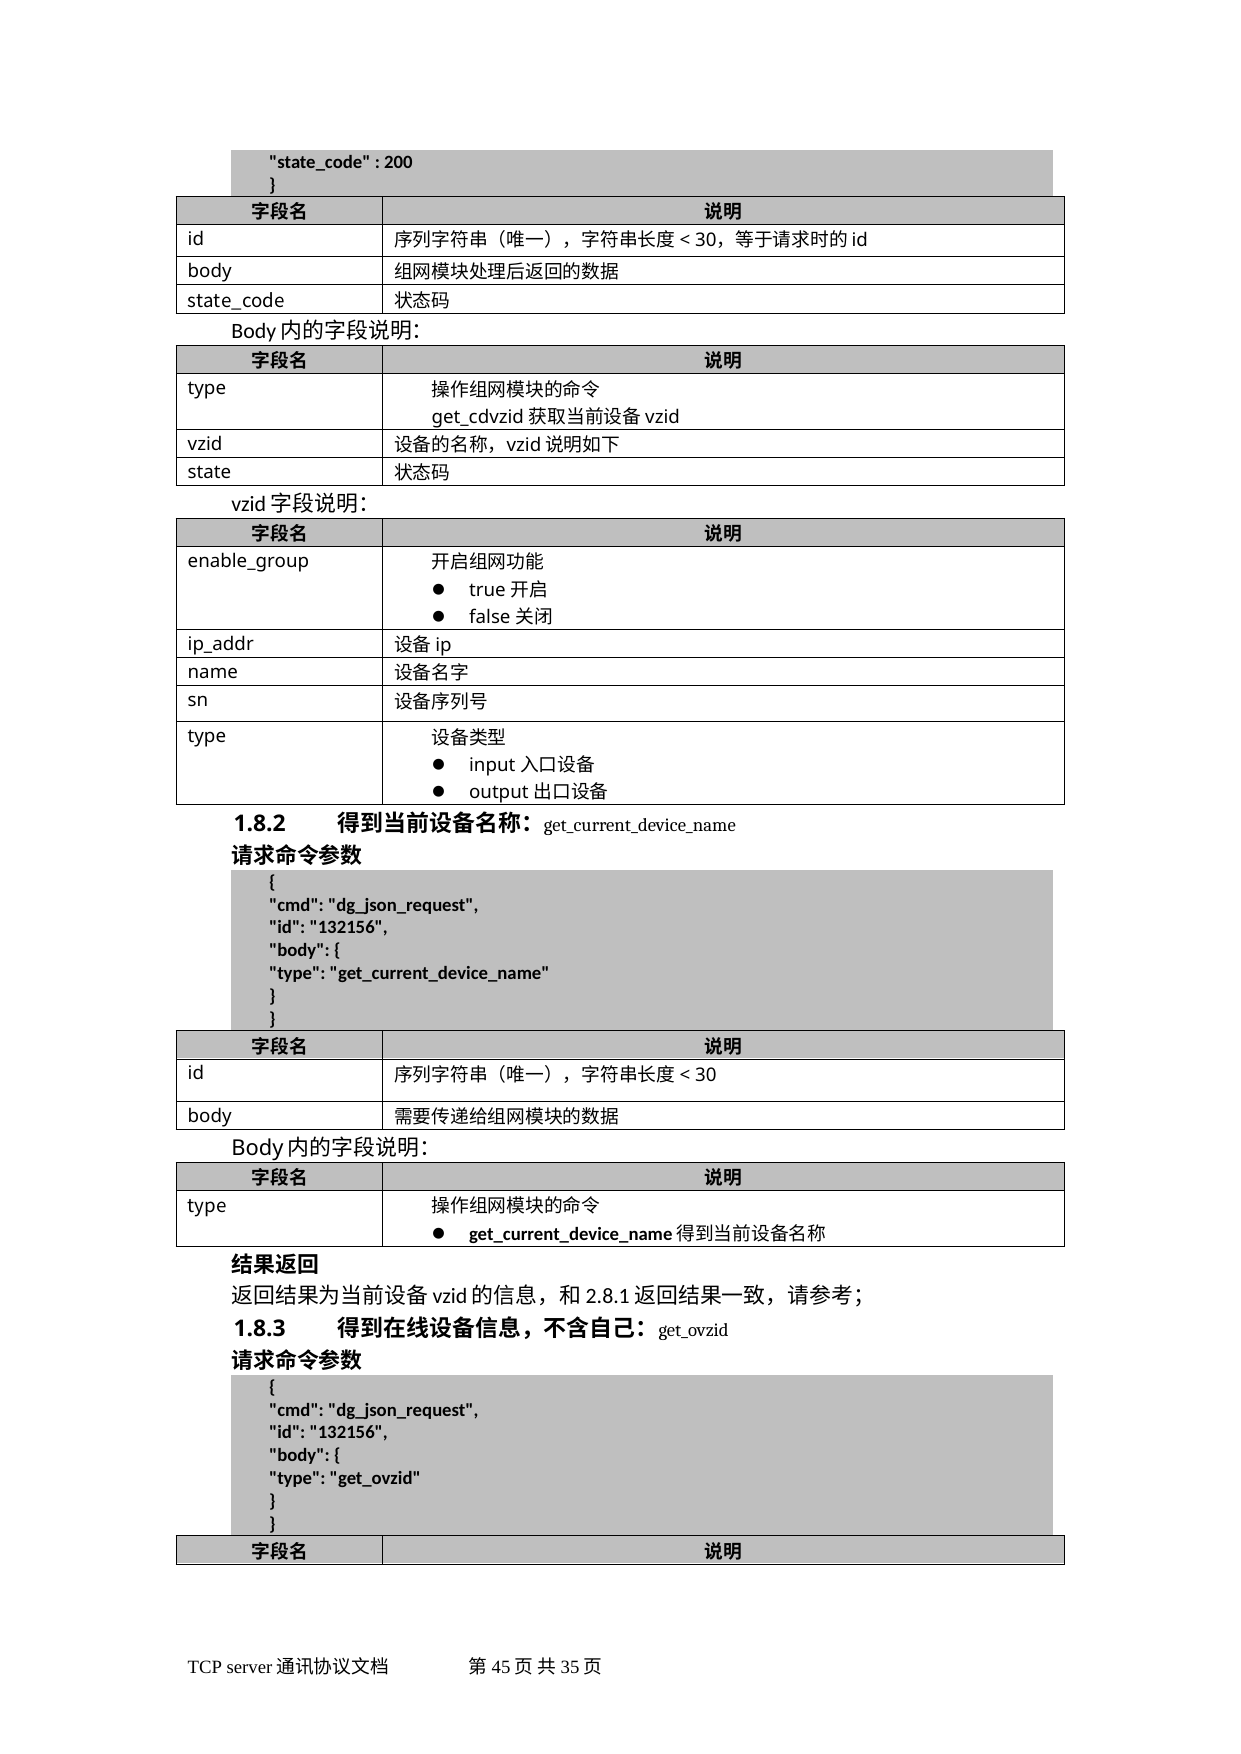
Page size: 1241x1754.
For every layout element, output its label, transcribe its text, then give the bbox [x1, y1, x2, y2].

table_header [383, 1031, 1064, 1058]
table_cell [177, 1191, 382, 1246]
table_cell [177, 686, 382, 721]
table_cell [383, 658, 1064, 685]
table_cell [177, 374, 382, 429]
text "id": "132156", [231, 1421, 1053, 1444]
text "cmd": "dg_json_request", [231, 893, 1053, 916]
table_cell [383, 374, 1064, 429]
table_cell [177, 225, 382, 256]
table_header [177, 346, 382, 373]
text } [231, 984, 1053, 1007]
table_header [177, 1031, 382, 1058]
text Body内的字段说明： [187, 314, 1053, 345]
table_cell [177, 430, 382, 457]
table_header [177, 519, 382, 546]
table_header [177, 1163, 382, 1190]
text 请求命令参数 [187, 838, 1053, 870]
subtitle 得到当前设备名称：get_current_device_name [187, 805, 1053, 838]
text { [231, 870, 1053, 893]
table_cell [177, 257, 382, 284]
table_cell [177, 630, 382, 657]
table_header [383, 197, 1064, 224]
text vzid字段说明： [187, 486, 1053, 518]
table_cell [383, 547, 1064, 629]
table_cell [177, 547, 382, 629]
text "body": { [231, 1444, 1053, 1467]
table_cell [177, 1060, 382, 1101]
text } [231, 1512, 1053, 1535]
text "type": "get_ovzid" [231, 1467, 1053, 1489]
text "body": { [231, 939, 1053, 962]
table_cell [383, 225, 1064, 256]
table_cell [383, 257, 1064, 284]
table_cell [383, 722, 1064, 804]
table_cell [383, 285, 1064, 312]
text 请求命令参数 [187, 1343, 1053, 1375]
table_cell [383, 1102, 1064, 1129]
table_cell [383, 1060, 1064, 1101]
text "type": "get_current_device_name" [231, 962, 1053, 984]
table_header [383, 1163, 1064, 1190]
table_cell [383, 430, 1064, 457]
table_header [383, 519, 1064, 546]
text { [231, 1375, 1053, 1398]
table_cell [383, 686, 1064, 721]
text } [231, 173, 1053, 196]
text Body内的字段说明： [187, 1130, 1053, 1162]
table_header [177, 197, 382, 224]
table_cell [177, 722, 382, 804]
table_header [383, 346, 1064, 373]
text } [231, 1007, 1053, 1030]
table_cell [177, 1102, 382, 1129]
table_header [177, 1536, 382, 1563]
text 结果返回 [187, 1247, 1053, 1278]
text "cmd": "dg_json_request", [231, 1398, 1053, 1421]
text } [231, 1489, 1053, 1512]
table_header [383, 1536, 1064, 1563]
subtitle 得到在线设备信息，不含自己：get_ovzid [187, 1310, 1053, 1343]
text "state_code" : 200 [231, 150, 1053, 173]
text 返回结果为当前设备vzid的信息，和2.8.1返回结果一致，请参考； [187, 1278, 1053, 1310]
text "id": "132156", [231, 916, 1053, 939]
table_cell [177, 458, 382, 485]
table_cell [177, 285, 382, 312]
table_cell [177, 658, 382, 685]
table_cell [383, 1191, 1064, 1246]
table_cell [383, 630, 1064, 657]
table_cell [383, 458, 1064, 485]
